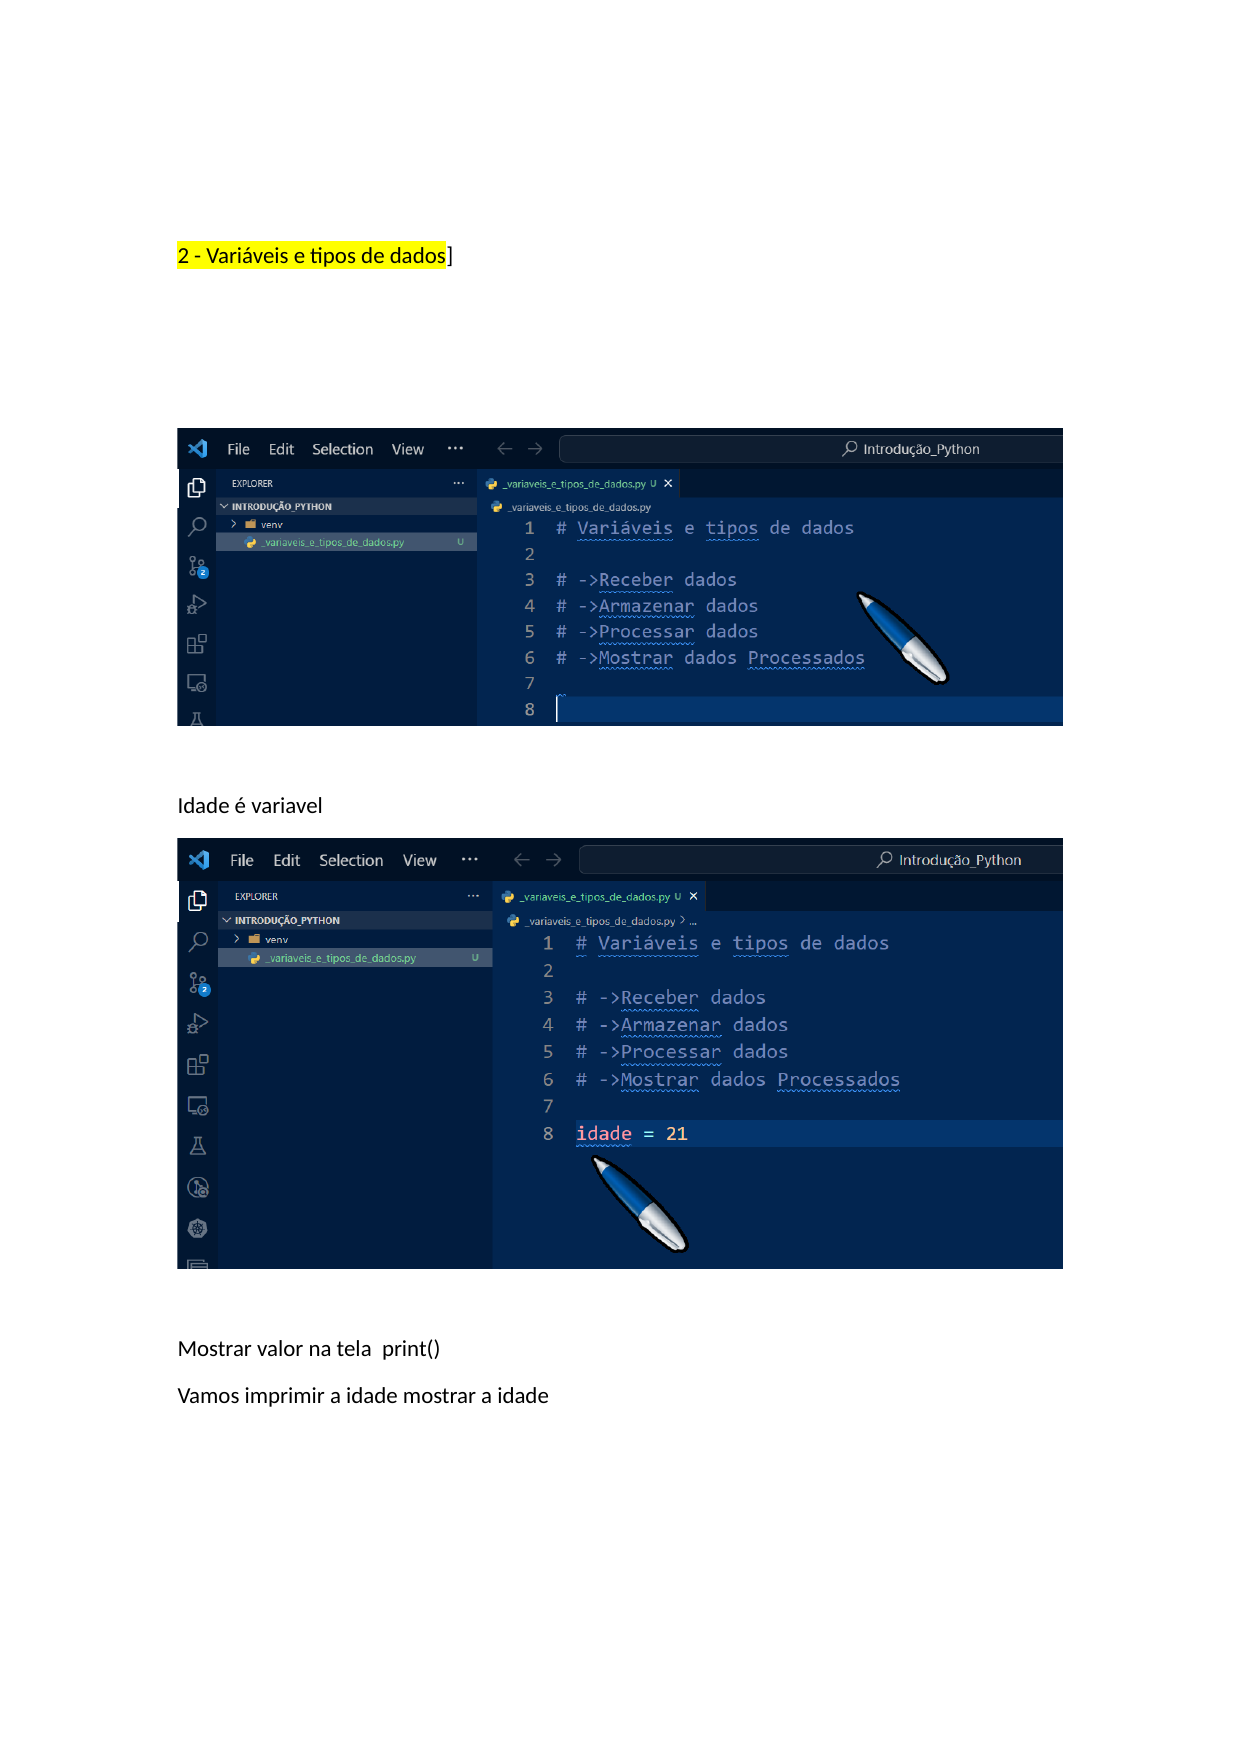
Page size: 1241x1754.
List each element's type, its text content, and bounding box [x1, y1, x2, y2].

text Vamos imprimir a idade mostrar a idade [177, 1381, 1063, 1409]
text Mostrar valor na tela print() [177, 1334, 1063, 1362]
text 2 - Variáveis e tipos de dados] [446, 241, 1063, 269]
picture [177, 838, 1063, 1269]
picture [177, 428, 1063, 726]
text Idade é variavel [177, 792, 1063, 819]
